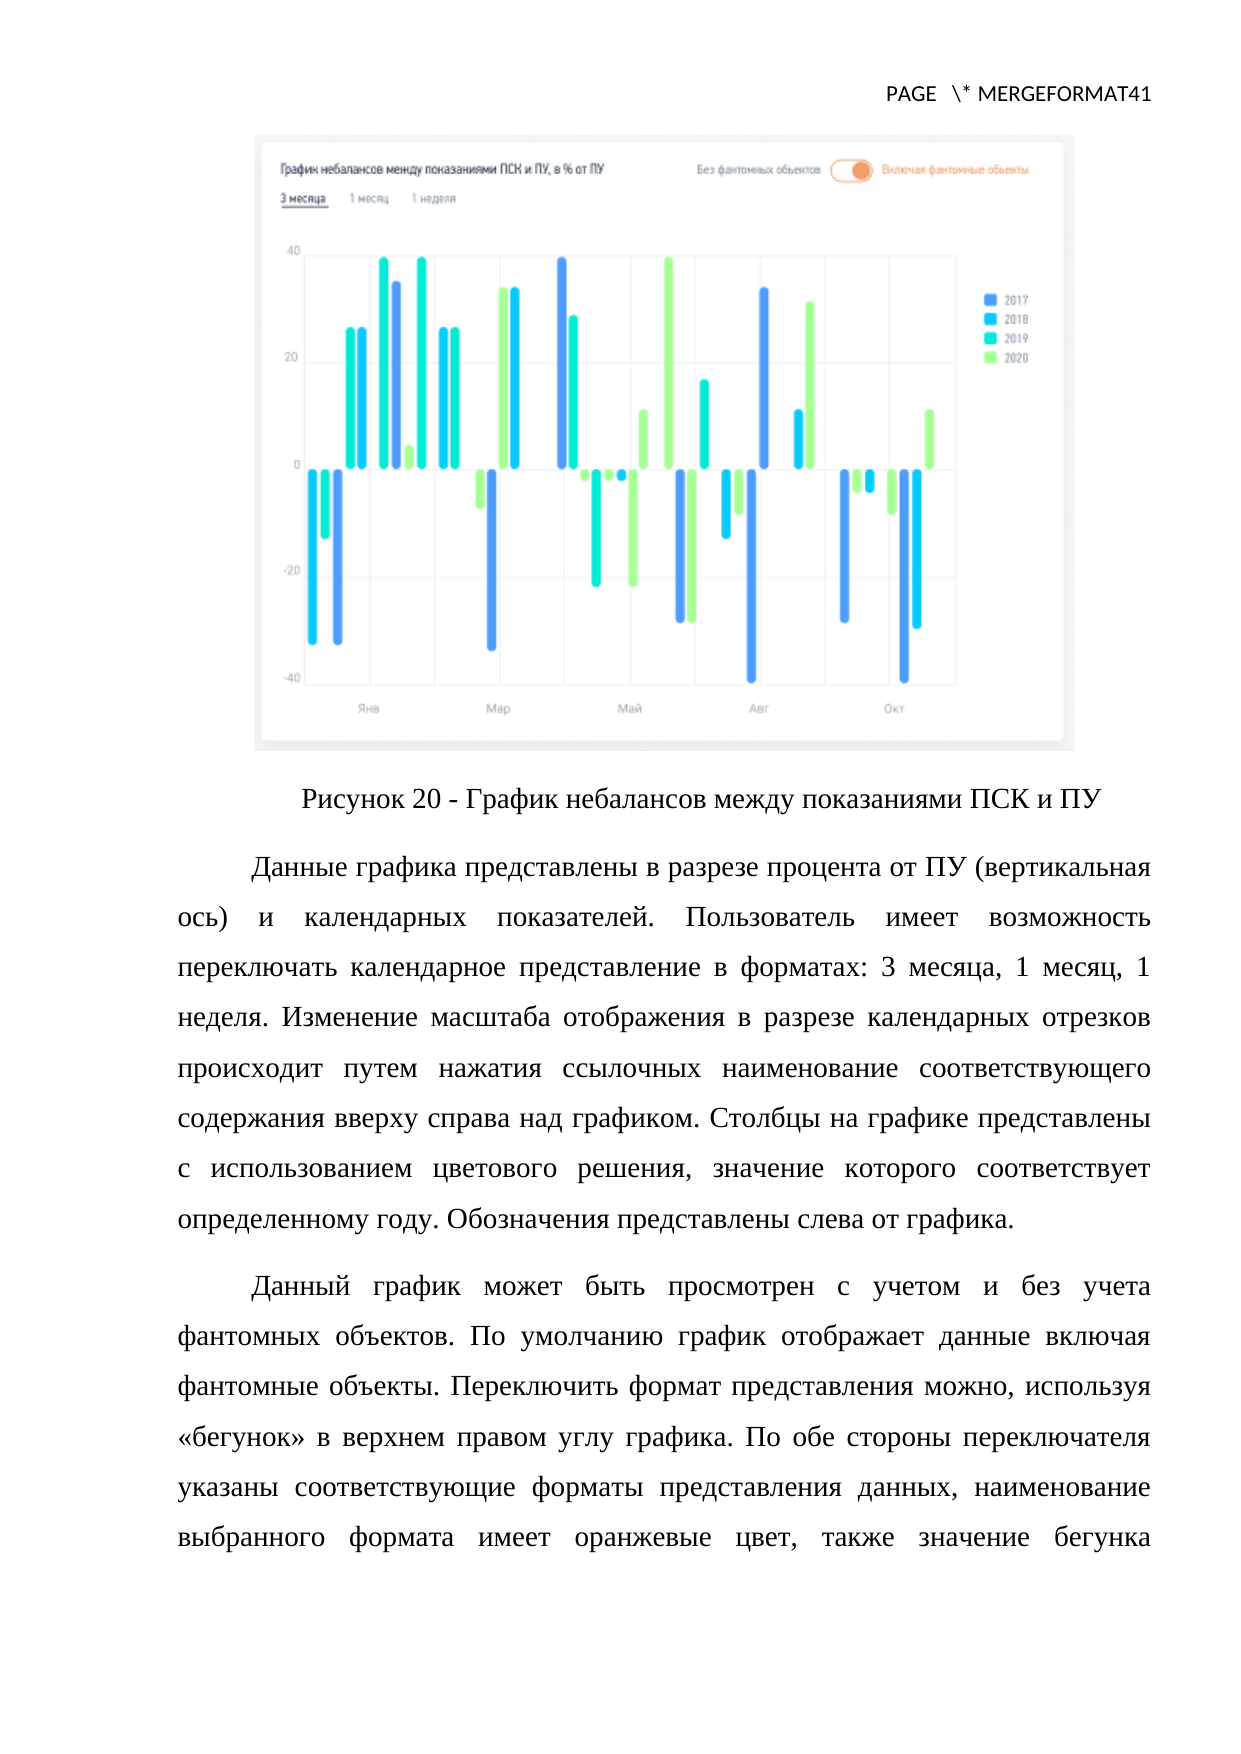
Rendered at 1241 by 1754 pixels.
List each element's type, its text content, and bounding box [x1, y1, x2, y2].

text Данные графика представлены в разрезе процента от ПУ (вертикальная ось) и календарных показателей. Пользователь имеет возможность переключать календарное представление в форматах: 3 месяца, 1 месяц, 1 неделя. Изменение масштаба отображения в разрезе календарных отрезков происходит путем нажатия ссылочных наименование соответствующего содержания вверху справа над графиком. Столбцы на графике представлены с использованием цветового решения, значение которого соответствует определенному году. Обозначения представлены слева от графика. [177, 849, 1152, 1234]
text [177, 1268, 1152, 1553]
picture [254, 135, 1075, 751]
text Рисунок 20 - График небалансов между показаниями ПСК и ПУ [177, 782, 1152, 815]
